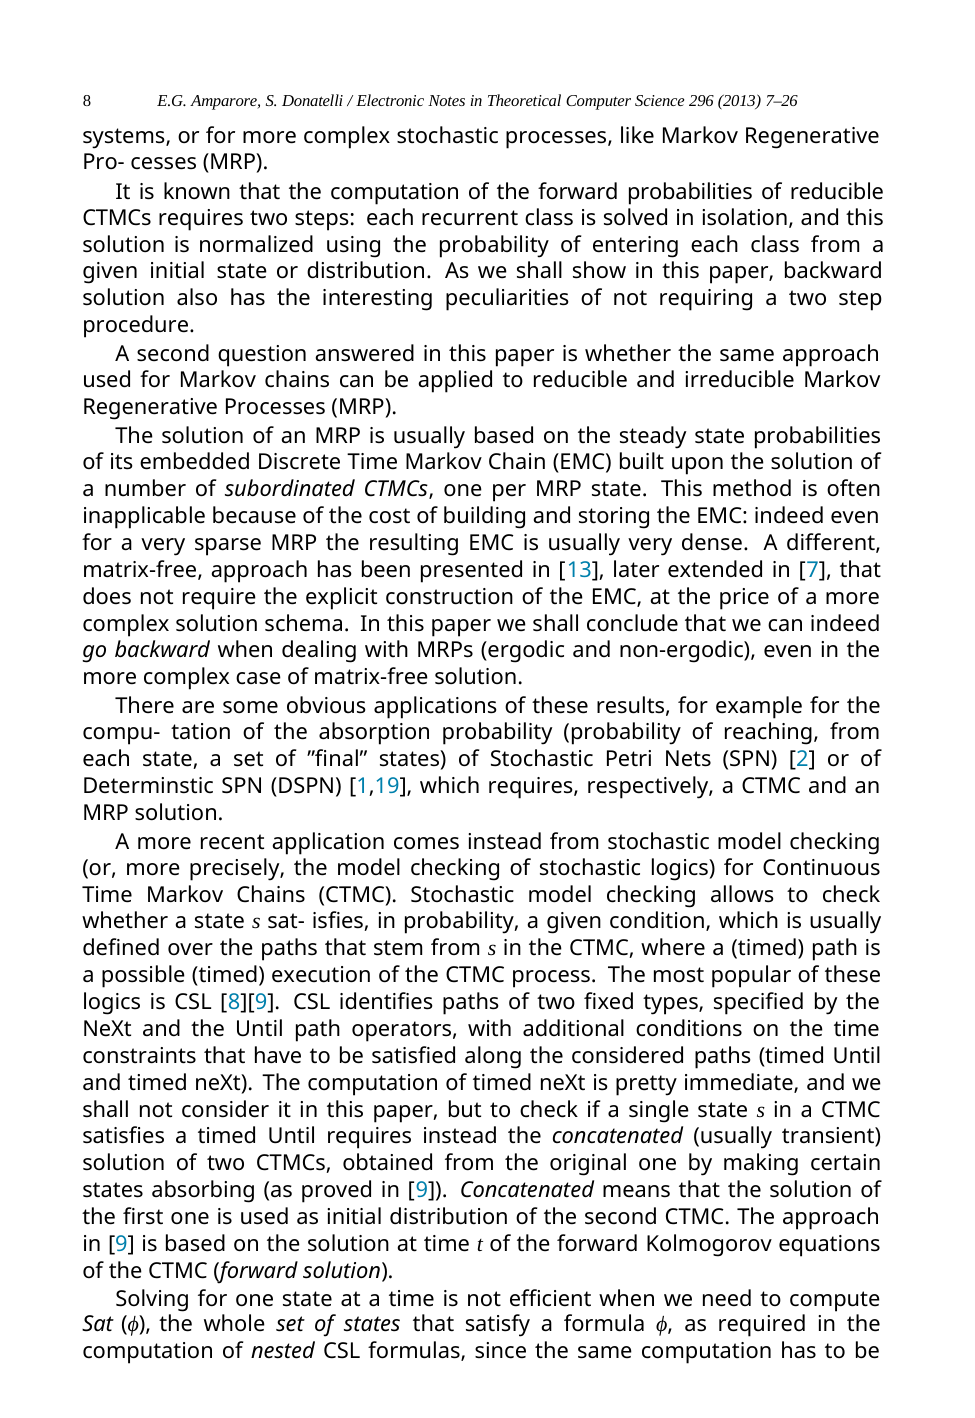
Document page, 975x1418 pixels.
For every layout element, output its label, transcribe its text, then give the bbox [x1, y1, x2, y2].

text A second question answered in this paper is whether the same approach used for Markov chains can be applied to reducible and irreducible Markov Regenerative Processes (MRP). [82, 340, 881, 421]
text A more recent application comes instead from stochastic model checking (or, more precisely, the model checking of stochastic logics) for Continuous Time Markov Chains (CTMC). Stochastic model checking allows to check whether a state s sat- isfies, in probability, a given condition, which is usually defined over the paths that stem from s in the CTMC, where a (timed) path is a possible (timed) execution of the CTMC process. The most popular of these logics is CSL [8][9]. CSL identifies paths of two fixed types, specified by the NeXt and the Until path operators, with additional conditions on the time constraints that have to be satisfied along the considered paths (timed Until and timed neXt). The computation of timed neXt is pretty immediate, and we shall not consider it in this paper, but to check if a single state s in a CTMC satisfies a timed Until requires instead the concatenated (usually transient) solution of two CTMCs, obtained from the original one by making certain states absorbing (as proved in [9]). Concatenated means that the solution of the first one is used as initial distribution of the second CTMC. The approach in [9] is based on the solution at time t of the forward Kolmogorov equations of the CTMC (forward solution). [82, 828, 881, 1284]
text There are some obvious applications of these results, for example for the compu- tation of the absorption probability (probability of reaching, from each state, a set of ”final” states) of Stochastic Petri Nets (SPN) [2] or of Determinstic SPN (DSPN) [1,19], which requires, respectively, a CTMC and an MRP solution. [82, 692, 881, 826]
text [82, 1284, 881, 1365]
text systems, or for more complex stochastic processes, like Markov Regenerative Pro- cesses (MRP). [82, 122, 881, 176]
text It is known that the computation of the forward probabilities of reducible CTMCs requires two steps: each recurrent class is solved in isolation, and this solution is normalized using the probability of entering each class from a given initial state or distribution. As we shall show in this paper, backward solution also has the interesting peculiarities of not requiring a two step procedure. [82, 178, 884, 339]
text The solution of an MRP is usually based on the steady state probabilities of its embedded Discrete Time Markov Chain (EMC) built upon the solution of a number of subordinated CTMCs, one per MRP state. This method is often inapplicable because of the cost of building and storing the EMC: indeed even for a very sparse MRP the resulting EMC is usually very dense. A different, matrix-free, approach has been presented in [13], later extended in [7], that does not require the explicit construction of the EMC, at the price of a more complex solution schema. In this paper we shall conclude that we can indeed go backward when dealing with MRPs (ergodic and non-ergodic), even in the more complex case of matrix-free solution. [82, 422, 881, 691]
